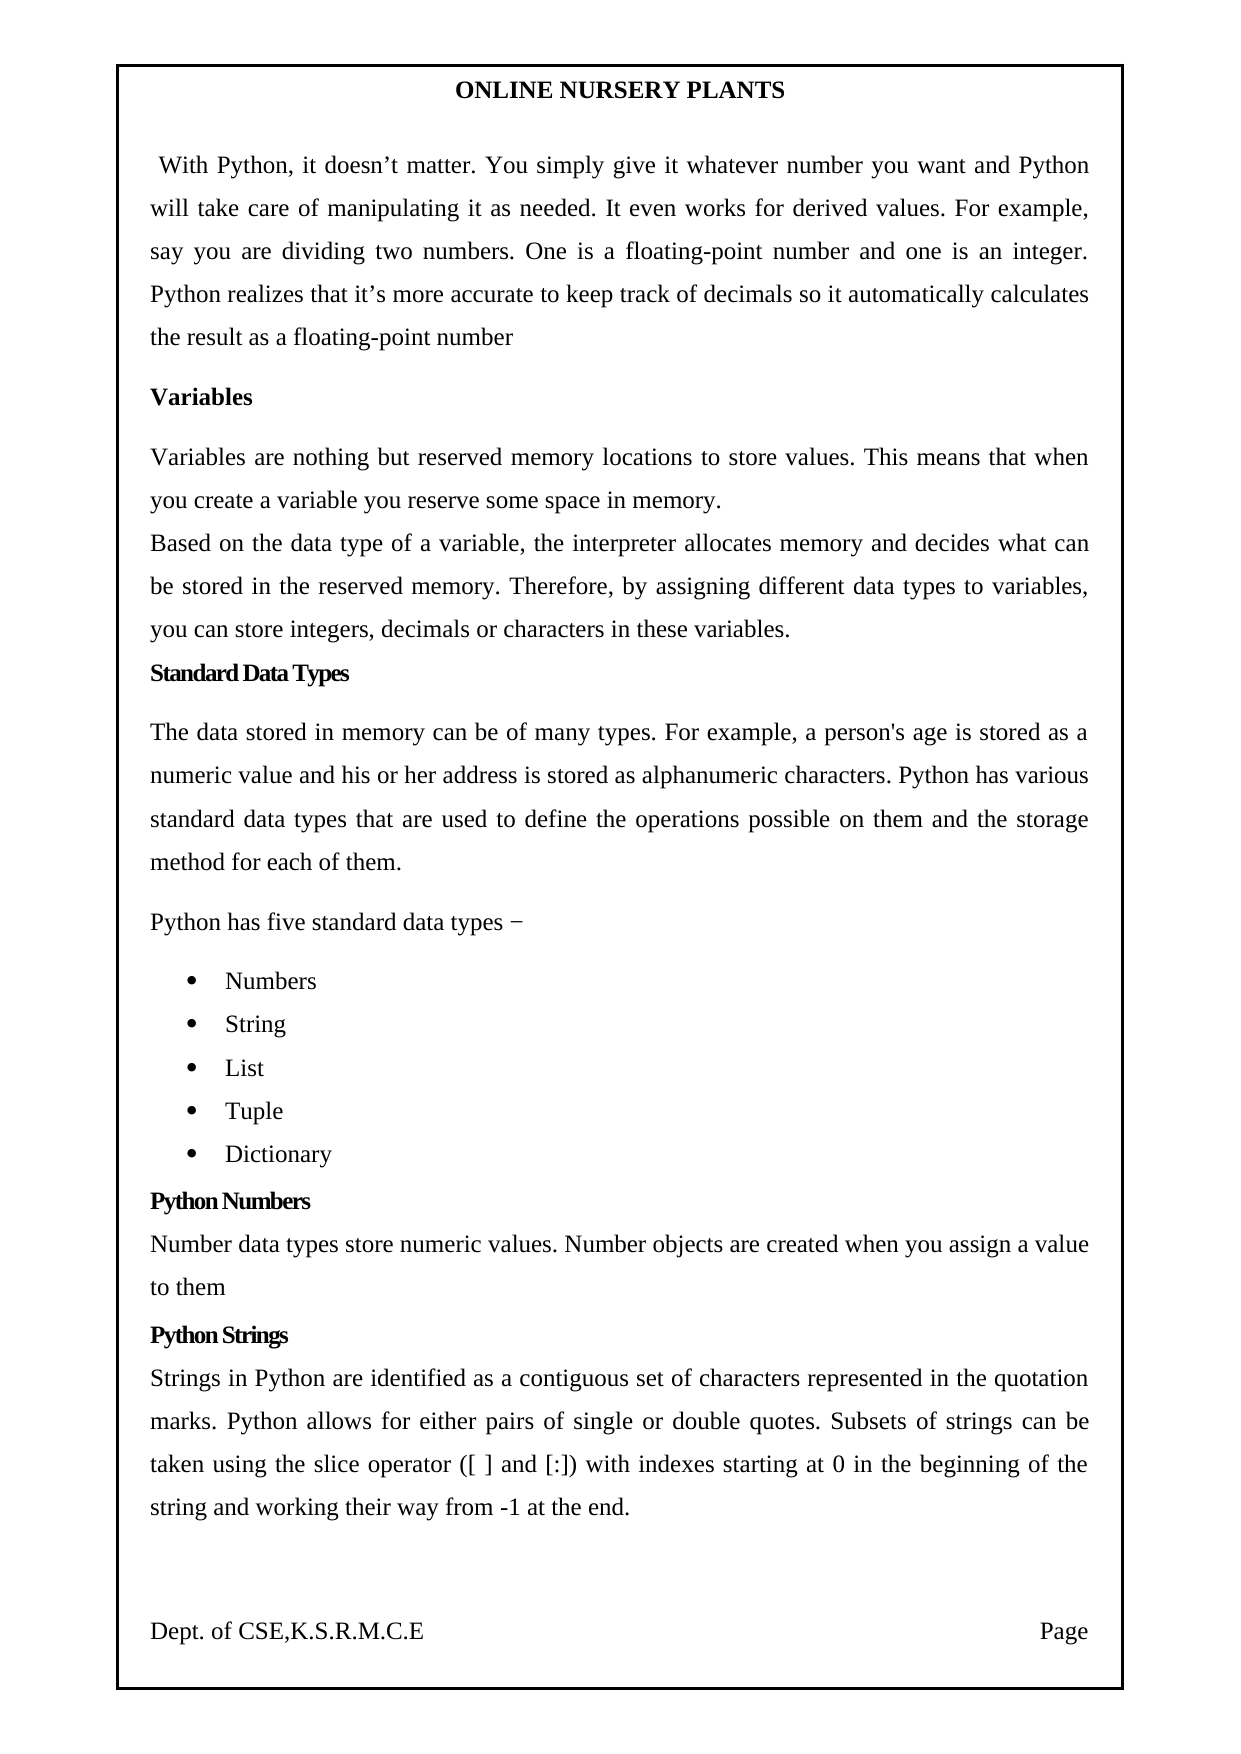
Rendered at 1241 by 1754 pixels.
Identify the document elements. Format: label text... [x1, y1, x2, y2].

list Numbers [187, 966, 1090, 995]
text Strings in Python are identified as a contiguous set of characters represented in the quotation marks. Python allows for either pairs of single or double quotes. Subsets of strings can be taken using the slice operator ([ ] and [:]) with indexes starting at 0 in the beginning of the string and working their way from -1 at the end. [150, 1363, 1090, 1521]
subtitle Python Strings [150, 1320, 1090, 1348]
text Based on the data type of a variable, the interpreter allocates memory and decides what can be stored in the reserved memory. Therefore, by assigning different data types to variables, you can store integers, decimals or characters in these variables. [150, 528, 1090, 643]
text Variables [150, 382, 1090, 411]
list List [187, 1053, 1090, 1081]
text The data stored in memory can be of many types. For example, a person's age is stored as a numeric value and his or her address is stored as alphanumeric characters. Python has various standard data types that are used to define the operations possible on them and the storage method for each of them. [150, 717, 1090, 876]
text Python has five standard data types − [150, 907, 1090, 935]
text Number data types store numeric values. Number objects are created when you assign a value to them [150, 1229, 1090, 1301]
list String [187, 1009, 1090, 1038]
text Standard Data Types [150, 658, 1090, 686]
subtitle Python Numbers [150, 1186, 1090, 1215]
list Dictionary [187, 1139, 1090, 1168]
text With Python, it doesn’t matter. You simply give it whatever number you want and Python will take care of manipulating it as needed. It even works for derived values. For example, say you are dividing two numbers. One is a floating-point number and one is an integer. Python realizes that it’s more accurate to keep track of decimals so it automatically calculates the result as a floating-point number [150, 150, 1090, 351]
text Variables are nothing but reserved memory locations to store values. This means that when you create a variable you reserve some space in memory. [150, 442, 1090, 514]
list Tuple [187, 1096, 1090, 1124]
